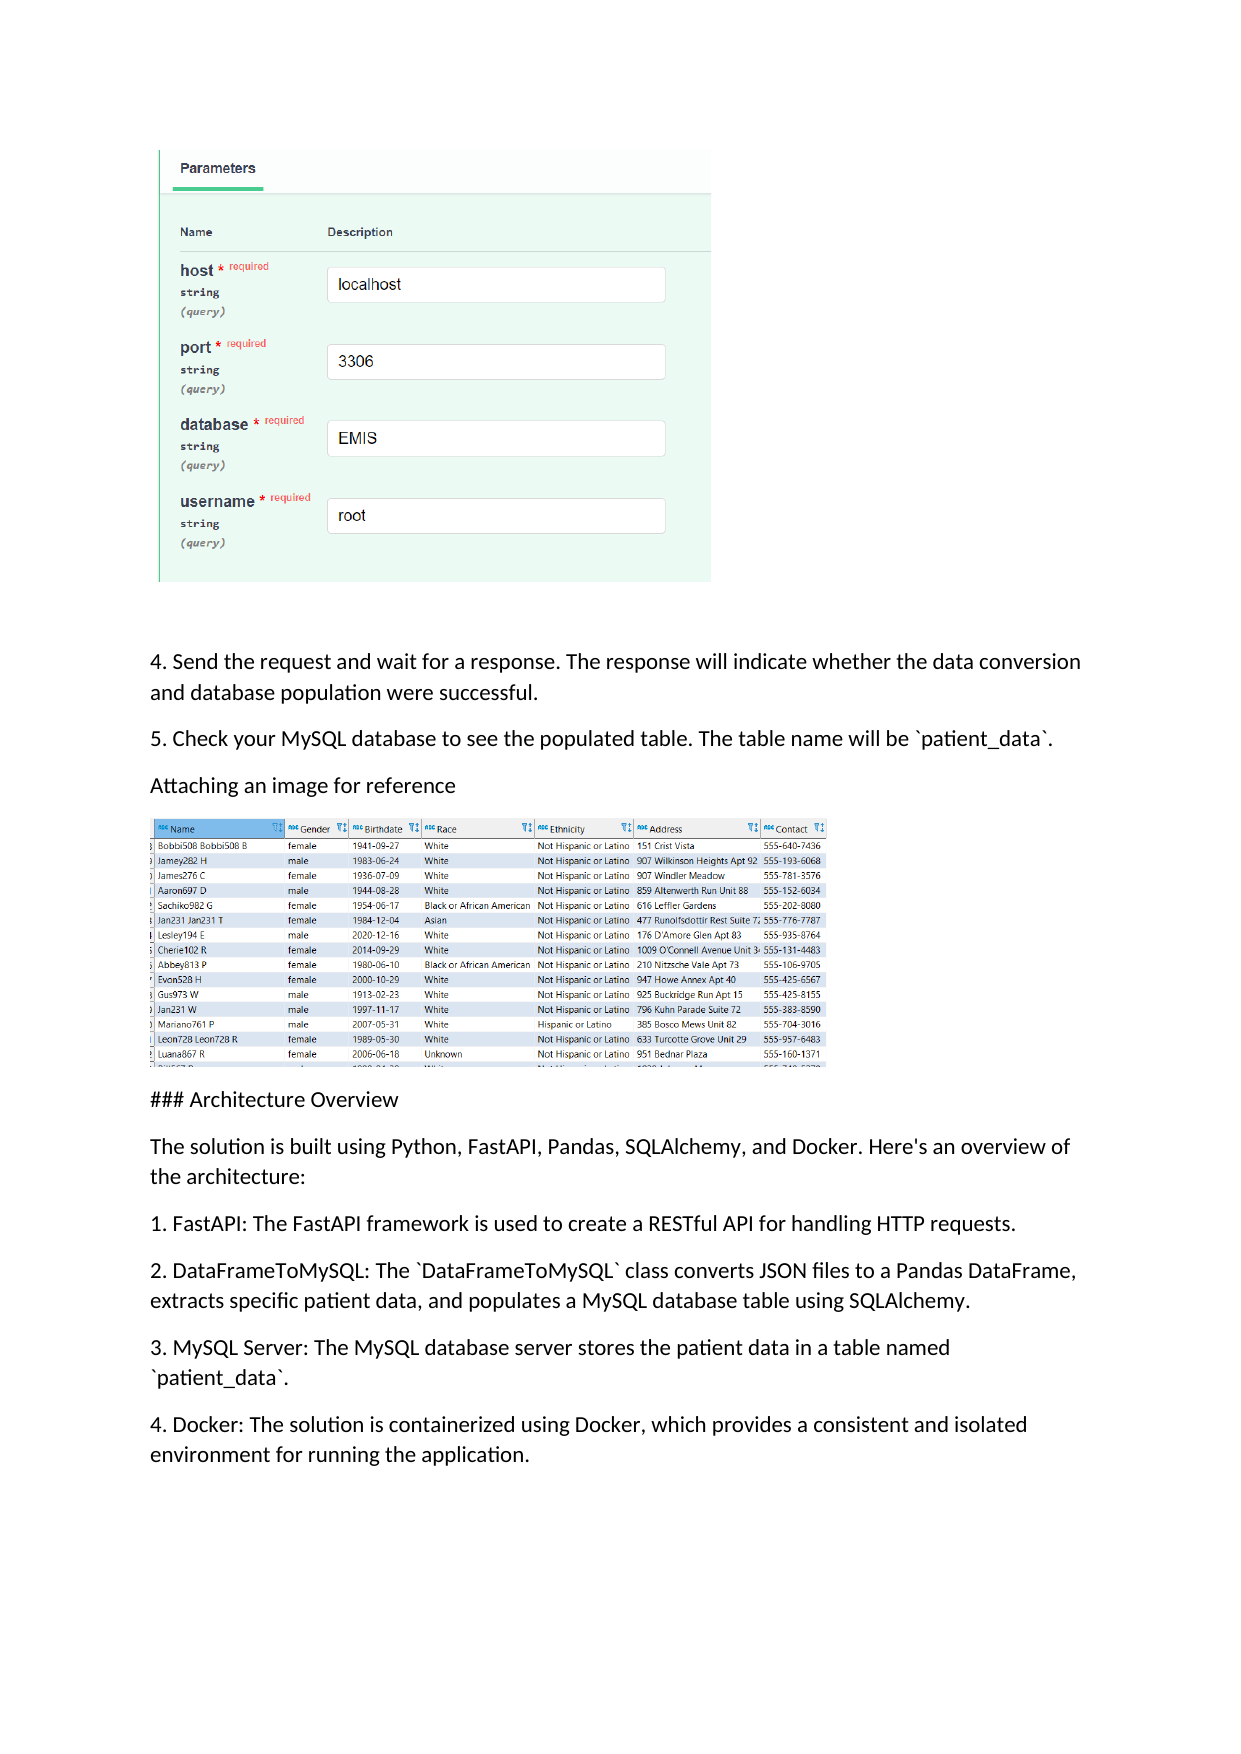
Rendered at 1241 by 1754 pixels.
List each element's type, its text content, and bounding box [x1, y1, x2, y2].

text Attaching an image for reference [150, 771, 1090, 799]
text The solution is built using Python, FastAPI, Pandas, SQLAlchemy, and Docker. Here's an overview of the architecture: [150, 1132, 1090, 1190]
text 3. MySQL Server: The MySQL database server stores the patient data in a table named `patient_data`. [150, 1333, 1090, 1391]
text 2. DataFrameToMySQL: The `DataFrameToMySQL` class converts JSON files to a Pandas DataFrame, extracts specific patient data, and populates a MySQL database table using SQLAlchemy. [150, 1256, 1090, 1314]
picture [150, 150, 712, 582]
text ### Architecture Overview [150, 1085, 1090, 1113]
text 1. FastAPI: The FastAPI framework is used to create a RESTful API for handling HTTP requests. [150, 1209, 1090, 1237]
text 4. Docker: The solution is containerized using Docker, which provides a consistent and isolated environment for running the application. [150, 1410, 1090, 1468]
picture [150, 818, 827, 1067]
text 4. Send the request and wait for a response. The response will indicate whether the data conversion and database population were successful. [150, 647, 1090, 706]
text 5. Check your MySQL database to see the populated table. The table name will be `patient_data`. [150, 724, 1090, 752]
